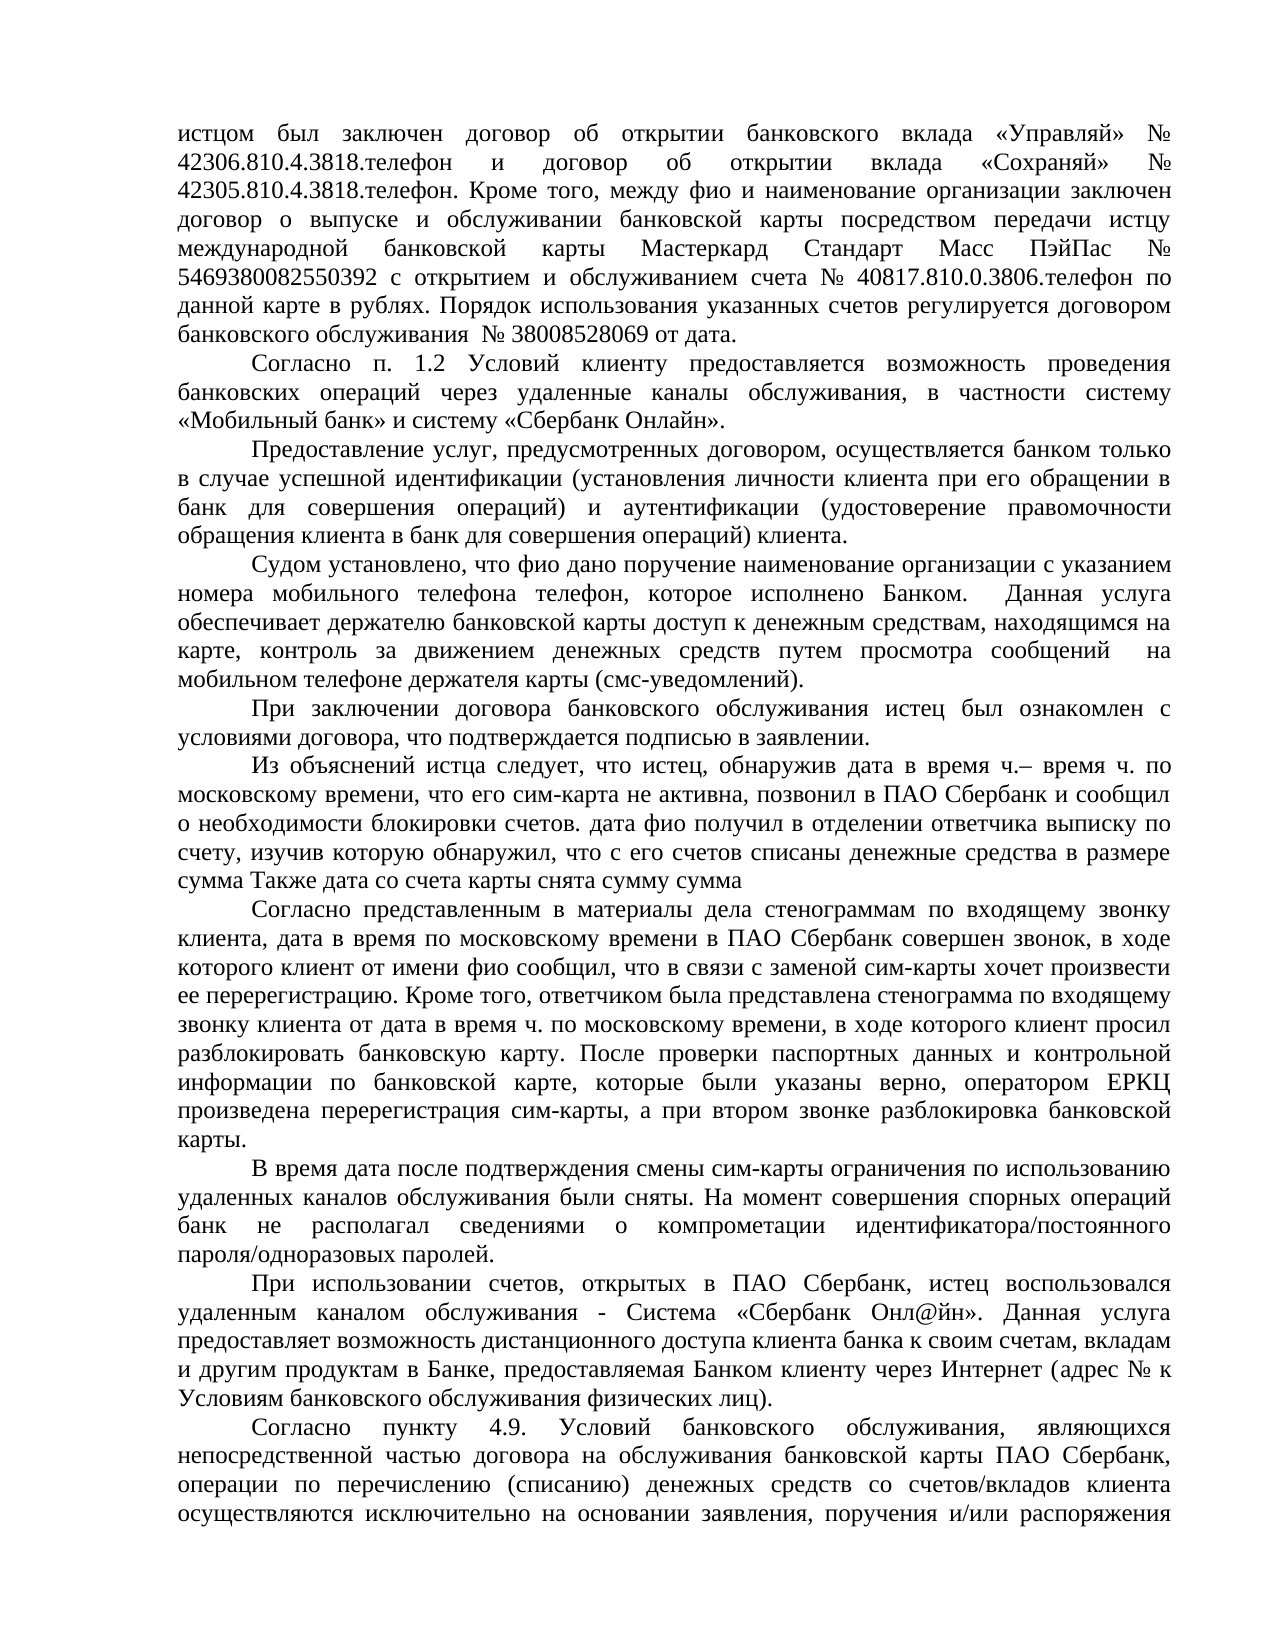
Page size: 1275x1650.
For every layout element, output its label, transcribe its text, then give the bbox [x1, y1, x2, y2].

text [177, 1412, 1172, 1527]
text Из объяснений истца следует, что истец, обнаружив дата в время ч.– время ч. по московскому времени, что его сим-карта не активна, позвонил в ПАО Сбербанк и сообщил о необходимости блокировки счетов. дата фио получил в отделении ответчика выписку по счету, изучив которую обнаружил, что с его счетов списаны денежные средства в размере сумма Также дата со счета карты снята сумму сумма [177, 751, 1172, 894]
text При заключении договора банковского обслуживания истец был ознакомлен с условиями договора, что подтверждается подписью в заявлении. [177, 693, 1172, 751]
text При использовании счетов, открытых в ПАО Сбербанк, истец воспользовался удаленным каналом обслуживания - Система «Сбербанк Онл@йн». Данная услуга предоставляет возможность дистанционного доступа клиента банка к своим счетам, вкладам и другим продуктам в Банке, предоставляемая Банком клиенту через Интернет (адрес № к Условиям банковского обслуживания физических лиц). [177, 1268, 1172, 1412]
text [177, 118, 1172, 348]
text Согласно п. 1.2 Условий клиенту предоставляется возможность проведения банковских операций через удаленные каналы обслуживания, в частности систему «Мобильный банк» и систему «Сбербанк Онлайн». [177, 348, 1172, 434]
text Согласно представленным в материалы дела стенограммам по входящему звонку клиента, дата в время по московскому времени в ПАО Сбербанк совершен звонок, в ходе которого клиент от имени фио сообщил, что в связи с заменой сим-карты хочет произвести ее перерегистрацию. Кроме того, ответчиком была представлена стенограмма по входящему звонку клиента от дата в время ч. по московскому времени, в ходе которого клиент просил разблокировать банковскую карту. После проверки паспортных данных и контрольной информации по банковской карте, которые были указаны верно, оператором ЕРКЦ произведена перерегистрация сим-карты, а при втором звонке разблокировка банковской карты. [177, 894, 1172, 1153]
text Предоставление услуг, предусмотренных договором, осуществляется банком только в случае успешной идентификации (установления личности клиента при его обращении в банк для совершения операций) и аутентификации (удостоверение правомочности обращения клиента в банк для совершения операций) клиента. [177, 434, 1172, 549]
text Судом установлено, что фио дано поручение наименование организации с указанием номера мобильного телефона телефон, которое исполнено Банком. Данная услуга обеспечивает держателю банковской карты доступ к денежным средствам, находящимся на карте, контроль за движением денежных средств путем просмотра сообщений на мобильном телефоне держателя карты (смс-уведомлений). [177, 549, 1172, 693]
text В время дата после подтверждения смены сим-карты ограничения по использованию удаленных каналов обслуживания были сняты. На момент совершения спорных операций банк не располагал сведениями о компрометации идентификатора/постоянного пароля/одноразовых паролей. [177, 1153, 1172, 1268]
